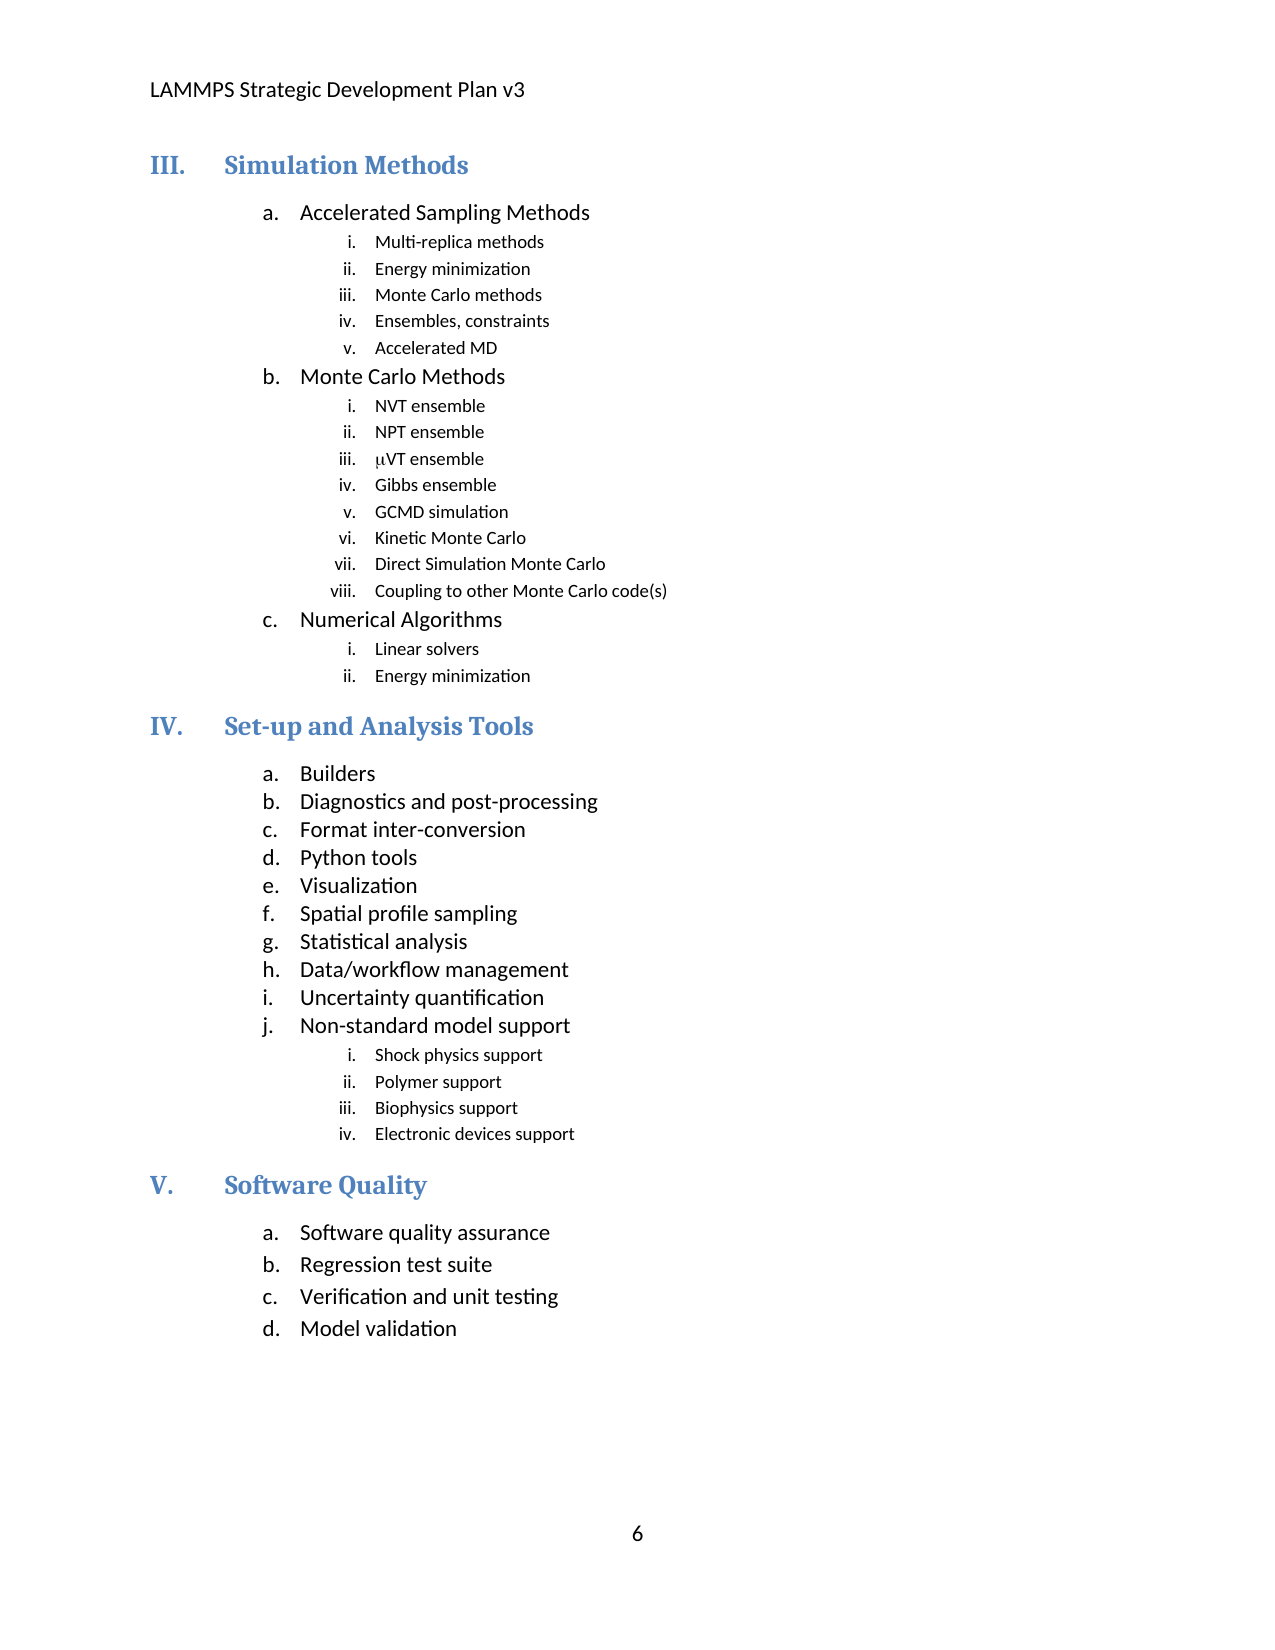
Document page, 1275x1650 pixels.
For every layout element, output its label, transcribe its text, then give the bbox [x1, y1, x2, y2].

list Uncertainty quantification [262, 983, 1125, 1011]
list Statistical analysis [262, 927, 1125, 955]
subtitle Software Quality [150, 1170, 1125, 1201]
list Kinetic Monte Carlo [356, 526, 1125, 549]
list Accelerated MD [356, 336, 1125, 359]
list Energy minimization [356, 257, 1125, 280]
list Monte Carlo Methods [262, 362, 1125, 390]
list Data/workflow management [262, 955, 1125, 983]
list NVT ensemble [356, 394, 1125, 417]
list Format inter-conversion [262, 815, 1125, 843]
list Polymer support [356, 1070, 1125, 1093]
list Coupling to other Monte Carlo code(s) [356, 579, 1125, 602]
list Builders [262, 759, 1125, 787]
list Diagnostics and post-processing [262, 787, 1125, 815]
list Software quality assurance [262, 1218, 1125, 1246]
list Gibbs ensemble [356, 473, 1125, 496]
list Regression test suite [262, 1250, 1125, 1278]
subtitle Set-up and Analysis Tools [150, 711, 1125, 742]
list Direct Simulation Monte Carlo [356, 552, 1125, 575]
list Python tools [262, 843, 1125, 871]
list Shock physics support [356, 1043, 1125, 1066]
list Biophysics support [356, 1096, 1125, 1119]
list VT ensemble [356, 447, 1125, 470]
list NPT ensemble [356, 421, 1125, 444]
list Electronic devices support [356, 1123, 1125, 1146]
list Linear solvers [356, 637, 1125, 660]
list Monte Carlo methods [356, 283, 1125, 306]
list GCMD simulation [356, 500, 1125, 523]
list Accelerated Sampling Methods [262, 198, 1125, 226]
list Verification and unit testing [262, 1282, 1125, 1310]
subtitle Simulation Methods [150, 150, 1125, 181]
list Spatial profile sampling [262, 899, 1125, 927]
list Ensembles, constraints [356, 309, 1125, 332]
list Visualization [262, 871, 1125, 899]
list Multi-replica methods [356, 230, 1125, 253]
list Numerical Algorithms [262, 605, 1125, 633]
list Energy minimization [356, 664, 1125, 687]
list Model validation [262, 1314, 1125, 1343]
list Non-standard model support [262, 1011, 1125, 1039]
